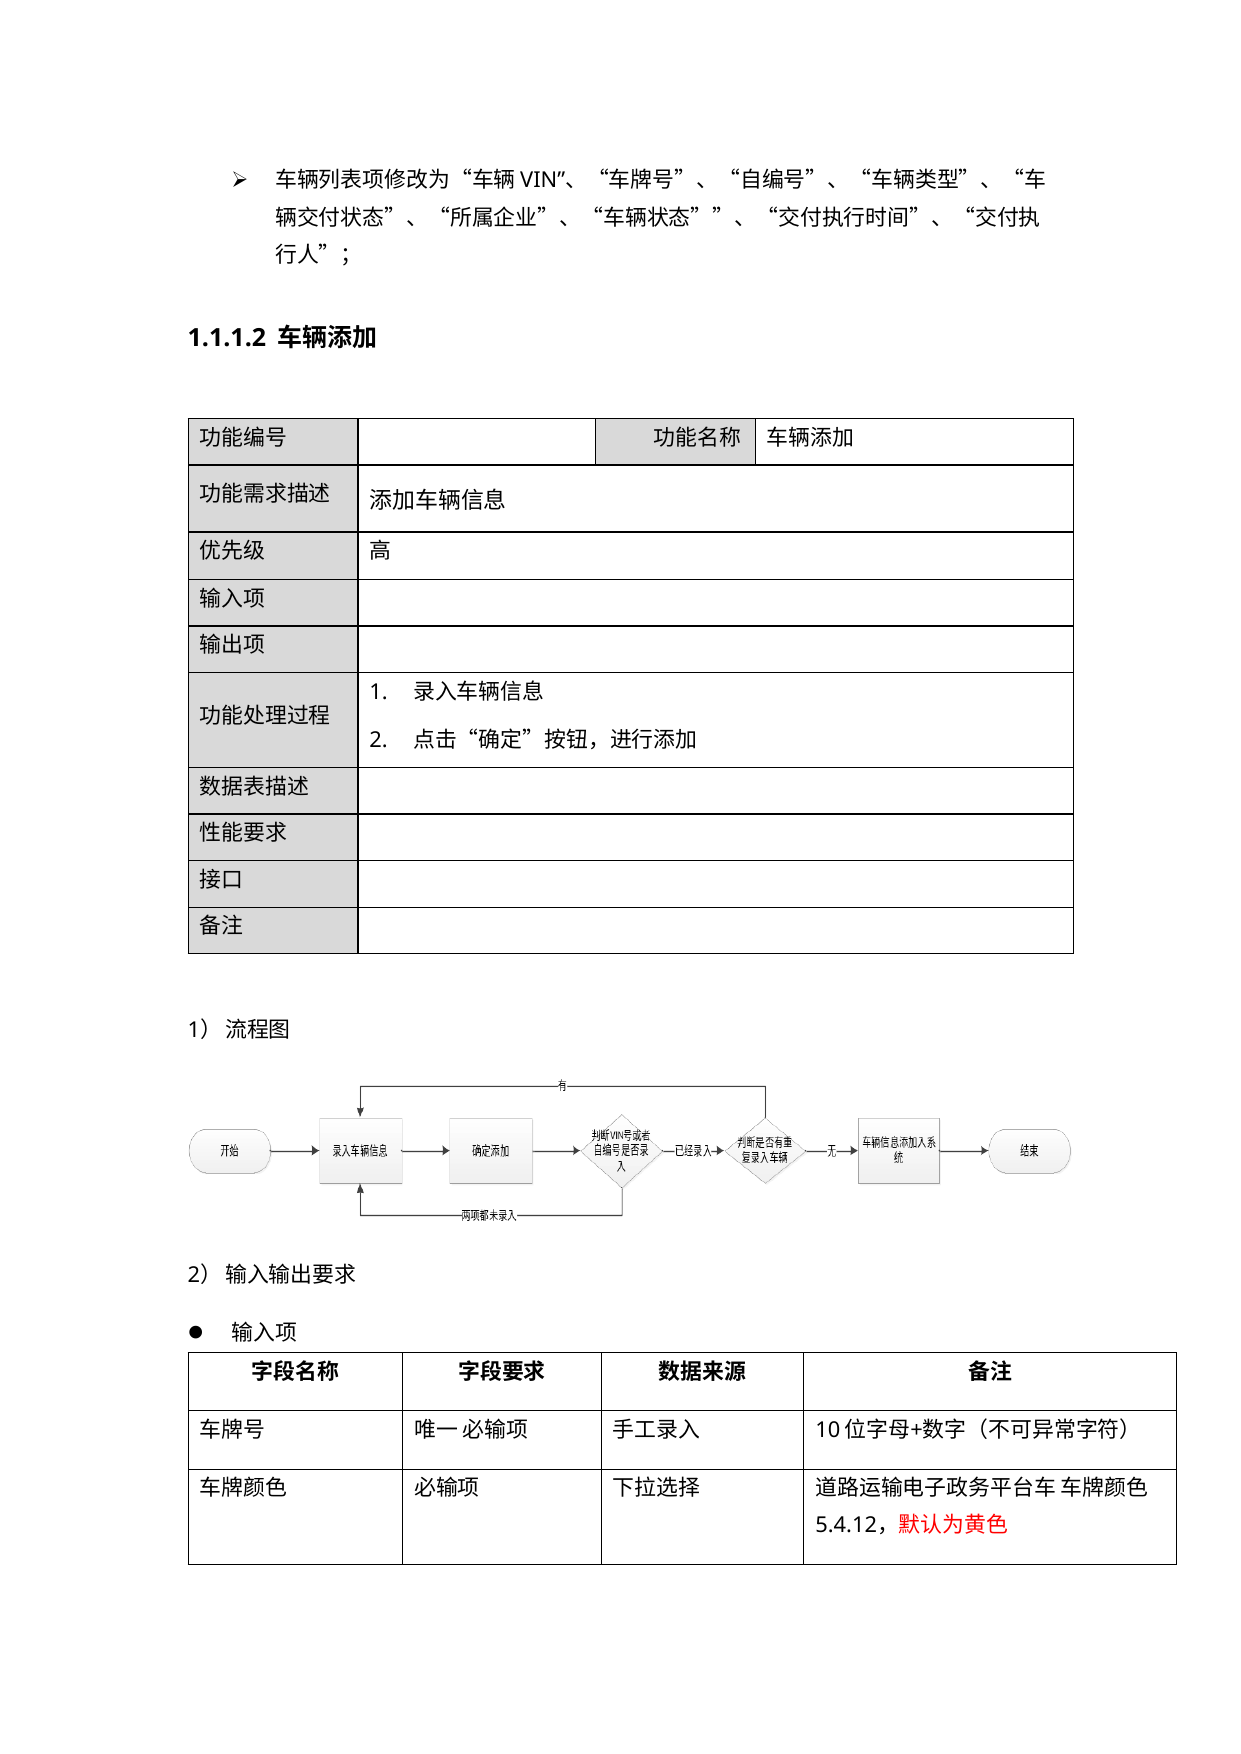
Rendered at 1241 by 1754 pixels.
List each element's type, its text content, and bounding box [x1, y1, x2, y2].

table_cell 高 [359, 533, 1073, 579]
table_cell 功能需求描述 [189, 466, 357, 531]
table_cell [359, 908, 1073, 953]
list 输入输出要求 [187, 1257, 1053, 1289]
table_cell [359, 580, 1073, 625]
table_cell [359, 627, 1073, 672]
table_cell 优先级 [189, 533, 357, 579]
table_header 功能编号 [189, 419, 357, 464]
table_cell 10位字母+数字（不可异常字符） [804, 1411, 1176, 1468]
list 流程图 [187, 1012, 1053, 1044]
table_cell [359, 768, 1073, 813]
table_header 功能名称 [596, 419, 755, 464]
table_cell 性能要求 [189, 815, 357, 860]
table_cell 录入车辆信息 点击“确定”按钮，进行添加 [359, 673, 1073, 767]
table_cell [359, 815, 1073, 860]
table_header 车辆添加 [756, 419, 1073, 464]
table_cell 车牌颜色 [189, 1470, 402, 1564]
table_cell 功能处理过程 [189, 673, 357, 767]
table_cell 备注 [189, 908, 357, 953]
table_cell 输入项 [189, 580, 357, 625]
list 输入项 [187, 1315, 1053, 1347]
table_header 字段名称 [189, 1353, 402, 1410]
table_cell 添加车辆信息 [359, 466, 1073, 531]
list 车辆列表项修改为“车辆VIN”、“车牌号”、“自编号”、“车辆类型”、“车辆交付状态”、“所属企业”、“车辆状态””、“交付执行时间”、“交付执行人”； [231, 162, 1053, 269]
table_cell [359, 861, 1073, 906]
table_cell 唯一 必输项 [403, 1411, 601, 1468]
subtitle 车辆添加 [187, 303, 1053, 368]
table_cell 接口 [189, 861, 357, 906]
table_cell 车牌号 [189, 1411, 402, 1468]
table_header [359, 419, 595, 464]
table_cell 手工录入 [602, 1411, 803, 1468]
table_cell 下拉选择 [602, 1470, 803, 1564]
table_cell 数据表描述 [189, 768, 357, 813]
table_header 字段要求 [403, 1353, 601, 1410]
table_cell 必输项 [403, 1470, 601, 1564]
table_header 数据来源 [602, 1353, 803, 1410]
table_cell 道路运输电子政务平台车 车牌颜色5.4.12，默认为黄色 [804, 1470, 1176, 1564]
table_header 备注 [804, 1353, 1176, 1410]
table_cell 输出项 [189, 627, 357, 672]
